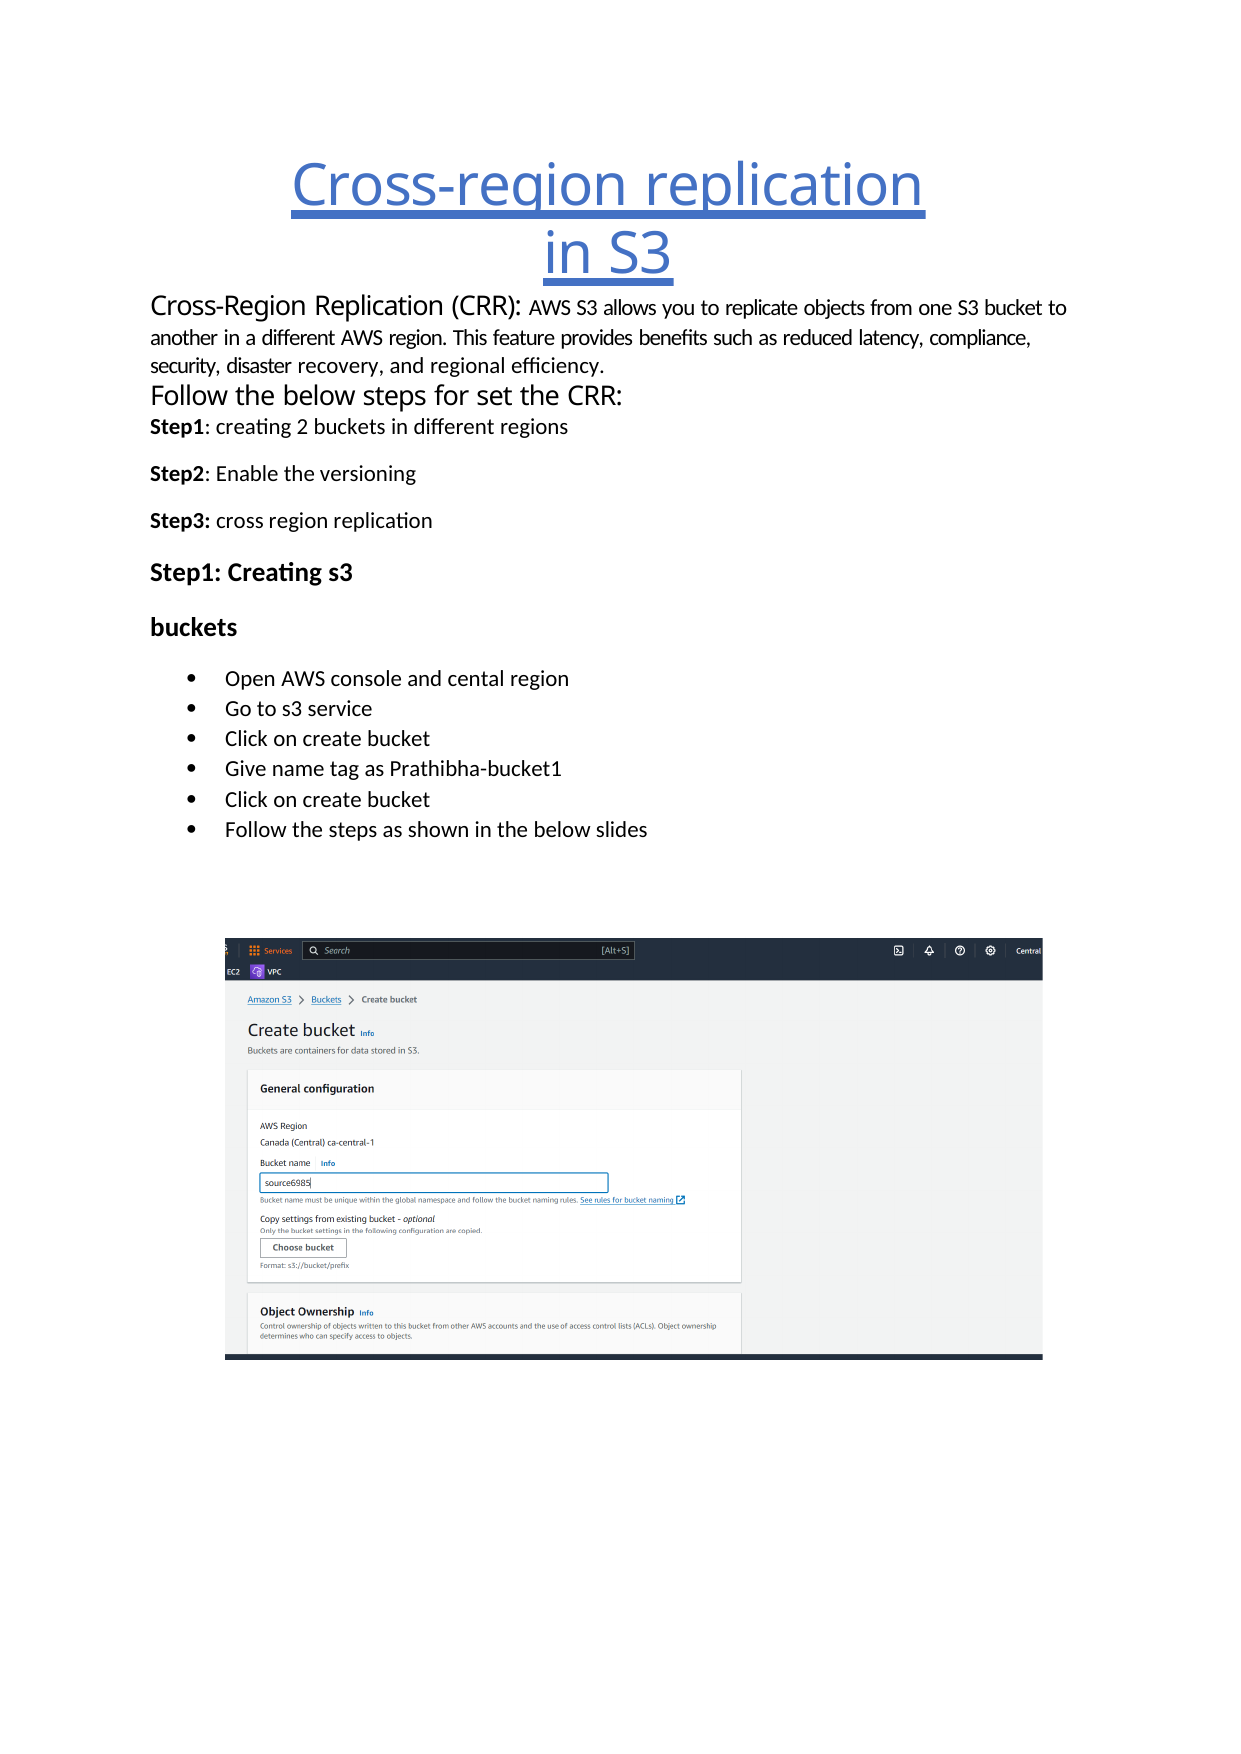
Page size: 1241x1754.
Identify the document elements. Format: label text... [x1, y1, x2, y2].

title Cross-region replication in S3 [282, 152, 934, 286]
list Open AWS console and cental region [187, 665, 1101, 692]
text Step2: Enable the versioning Step3: cross region replication Step1: Creating s3 buckets [150, 459, 445, 643]
text Step1: creating 2 buckets in different regions [150, 412, 1101, 440]
list Click on create bucket [187, 785, 1101, 813]
list Give name tag as Prathibha-bucket1 [187, 754, 1101, 783]
list Go to s3 service [187, 694, 1101, 722]
list Follow the steps as shown in the below slides [187, 815, 1101, 843]
text Follow the below steps for set the CRR: [150, 379, 1101, 412]
picture [225, 936, 1043, 1360]
text Cross-Region Replication (CRR): AWS S3 allows you to replicate objects from one S3 bucket to another in a different AWS region. This feature provides benefits such as reduced latency, compliance, security, disaster recovery, and regional efficiency. [150, 286, 1101, 379]
list Click on create bucket [187, 724, 1101, 752]
